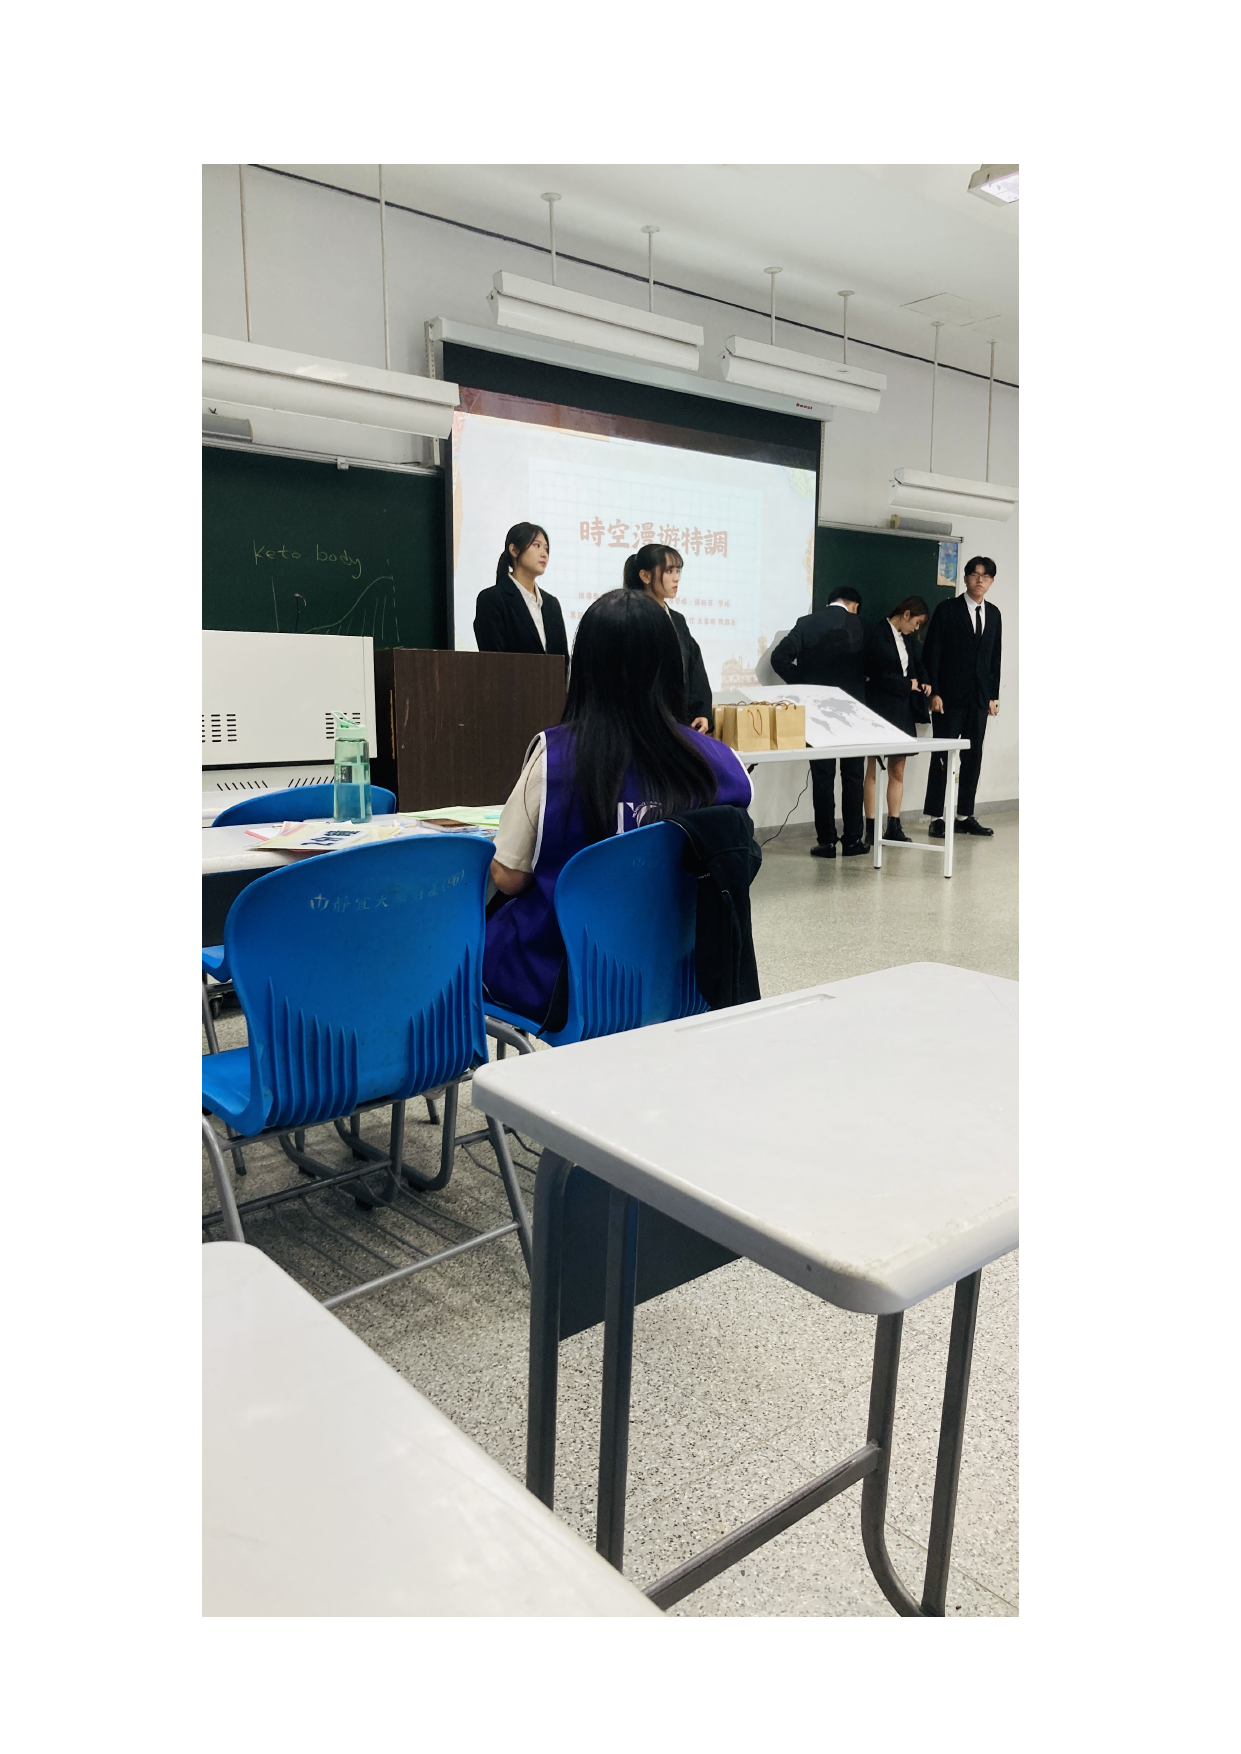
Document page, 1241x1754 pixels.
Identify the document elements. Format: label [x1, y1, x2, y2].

picture [202, 164, 1019, 1617]
